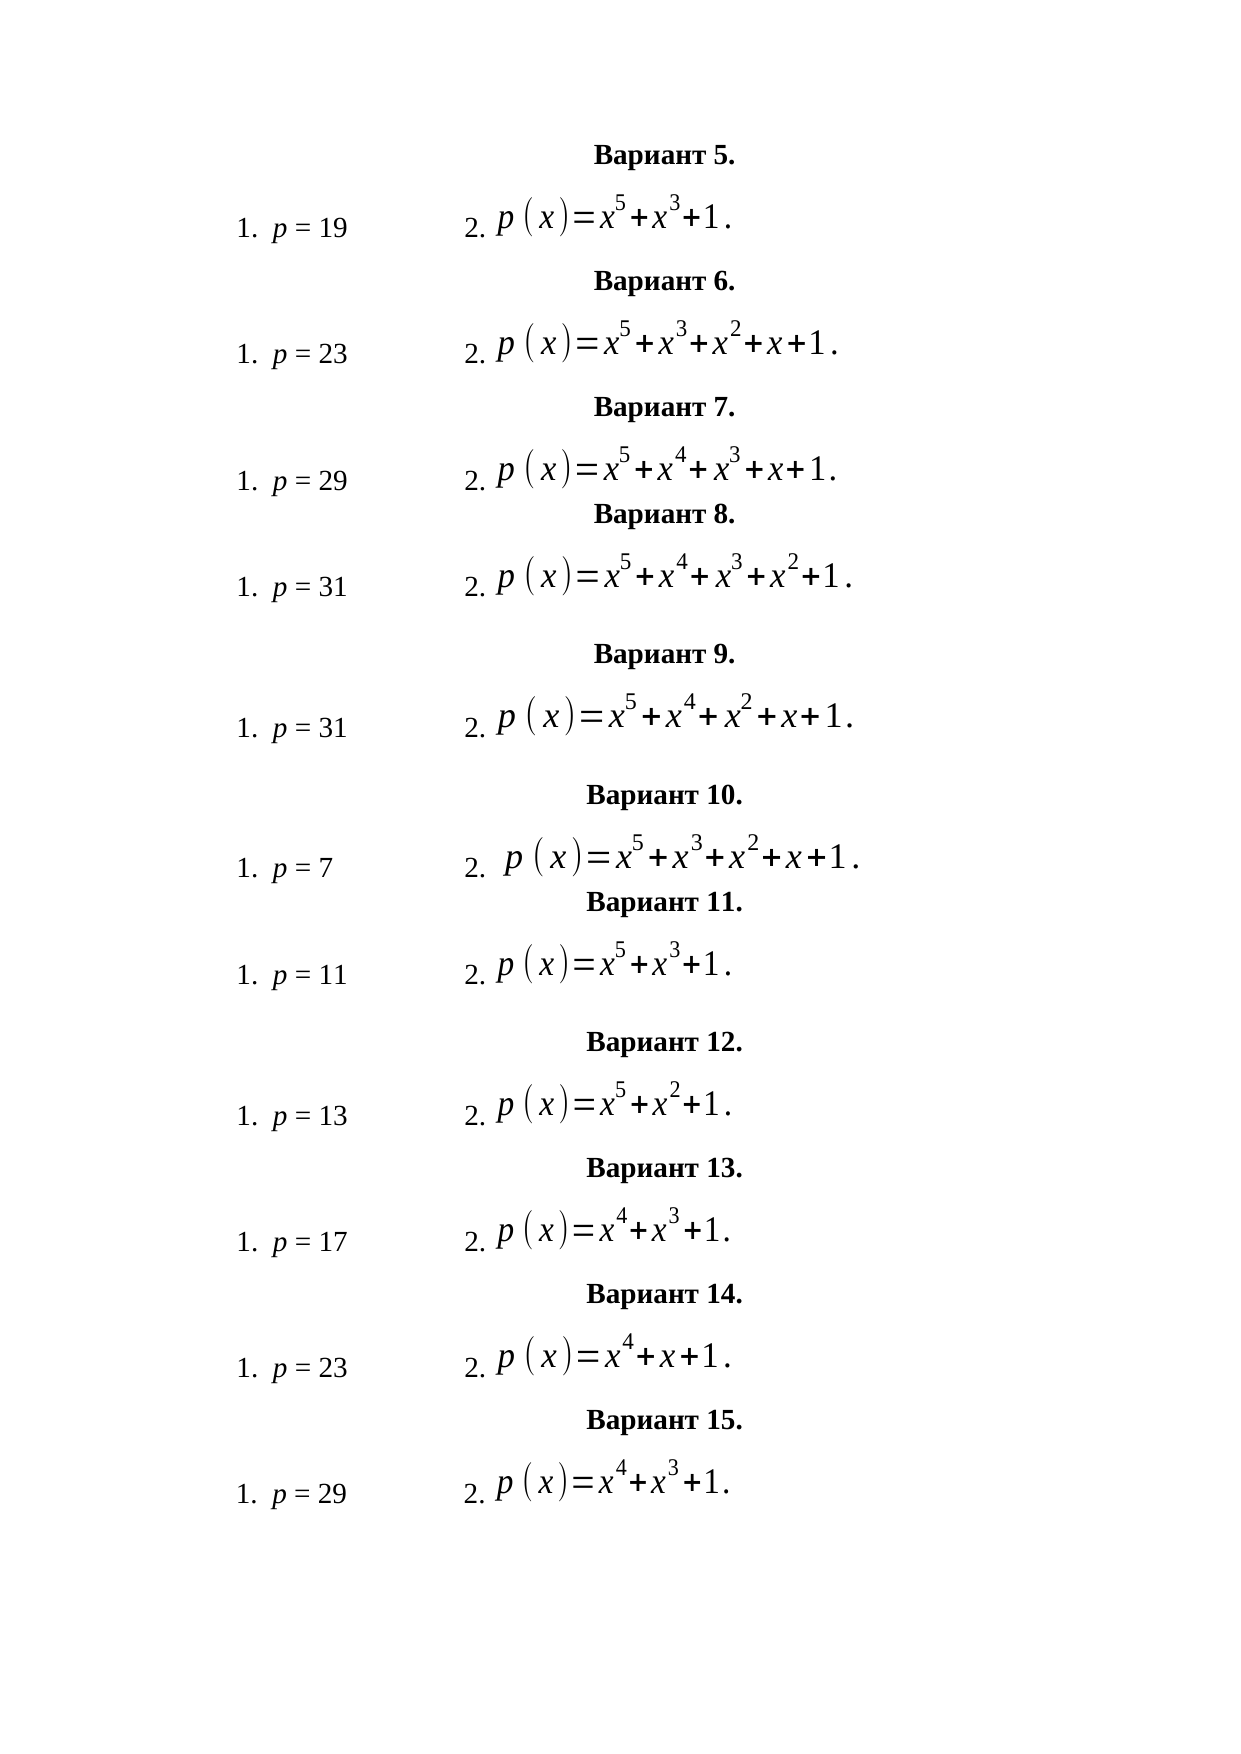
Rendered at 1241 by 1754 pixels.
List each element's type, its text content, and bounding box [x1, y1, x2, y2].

text Вариант 9. [177, 637, 1152, 670]
text 1. p = 19 2. [177, 190, 1152, 244]
text 1. p = 23 2. [177, 1329, 1152, 1383]
text Вариант 7. [177, 389, 1152, 423]
text Вариант 10. [177, 777, 1152, 811]
text Вариант 8. [177, 496, 1152, 530]
text 1. p = 13 2. [177, 1077, 1152, 1131]
text Вариант 14. [177, 1276, 1152, 1310]
text 1. p = 31 2. [177, 549, 1152, 603]
text Вариант 15. [177, 1402, 1152, 1436]
text Вариант 12. [177, 1024, 1152, 1058]
text 1. p = 23 2. [177, 316, 1152, 370]
text Вариант 5. [177, 137, 1152, 171]
text Вариант 13. [177, 1150, 1152, 1184]
text 1. p = 31 2. [177, 689, 1152, 743]
text 1. p = 29 2. [177, 442, 1152, 496]
text Вариант 11. [177, 884, 1152, 917]
text 1. p = 17 2. [177, 1203, 1152, 1257]
text 1. p = 29 2. [177, 1455, 1152, 1509]
text Вариант 6. [177, 263, 1152, 297]
text 1. p = 7 2. [177, 830, 1152, 884]
text 1. p = 11 2. [177, 937, 1152, 991]
